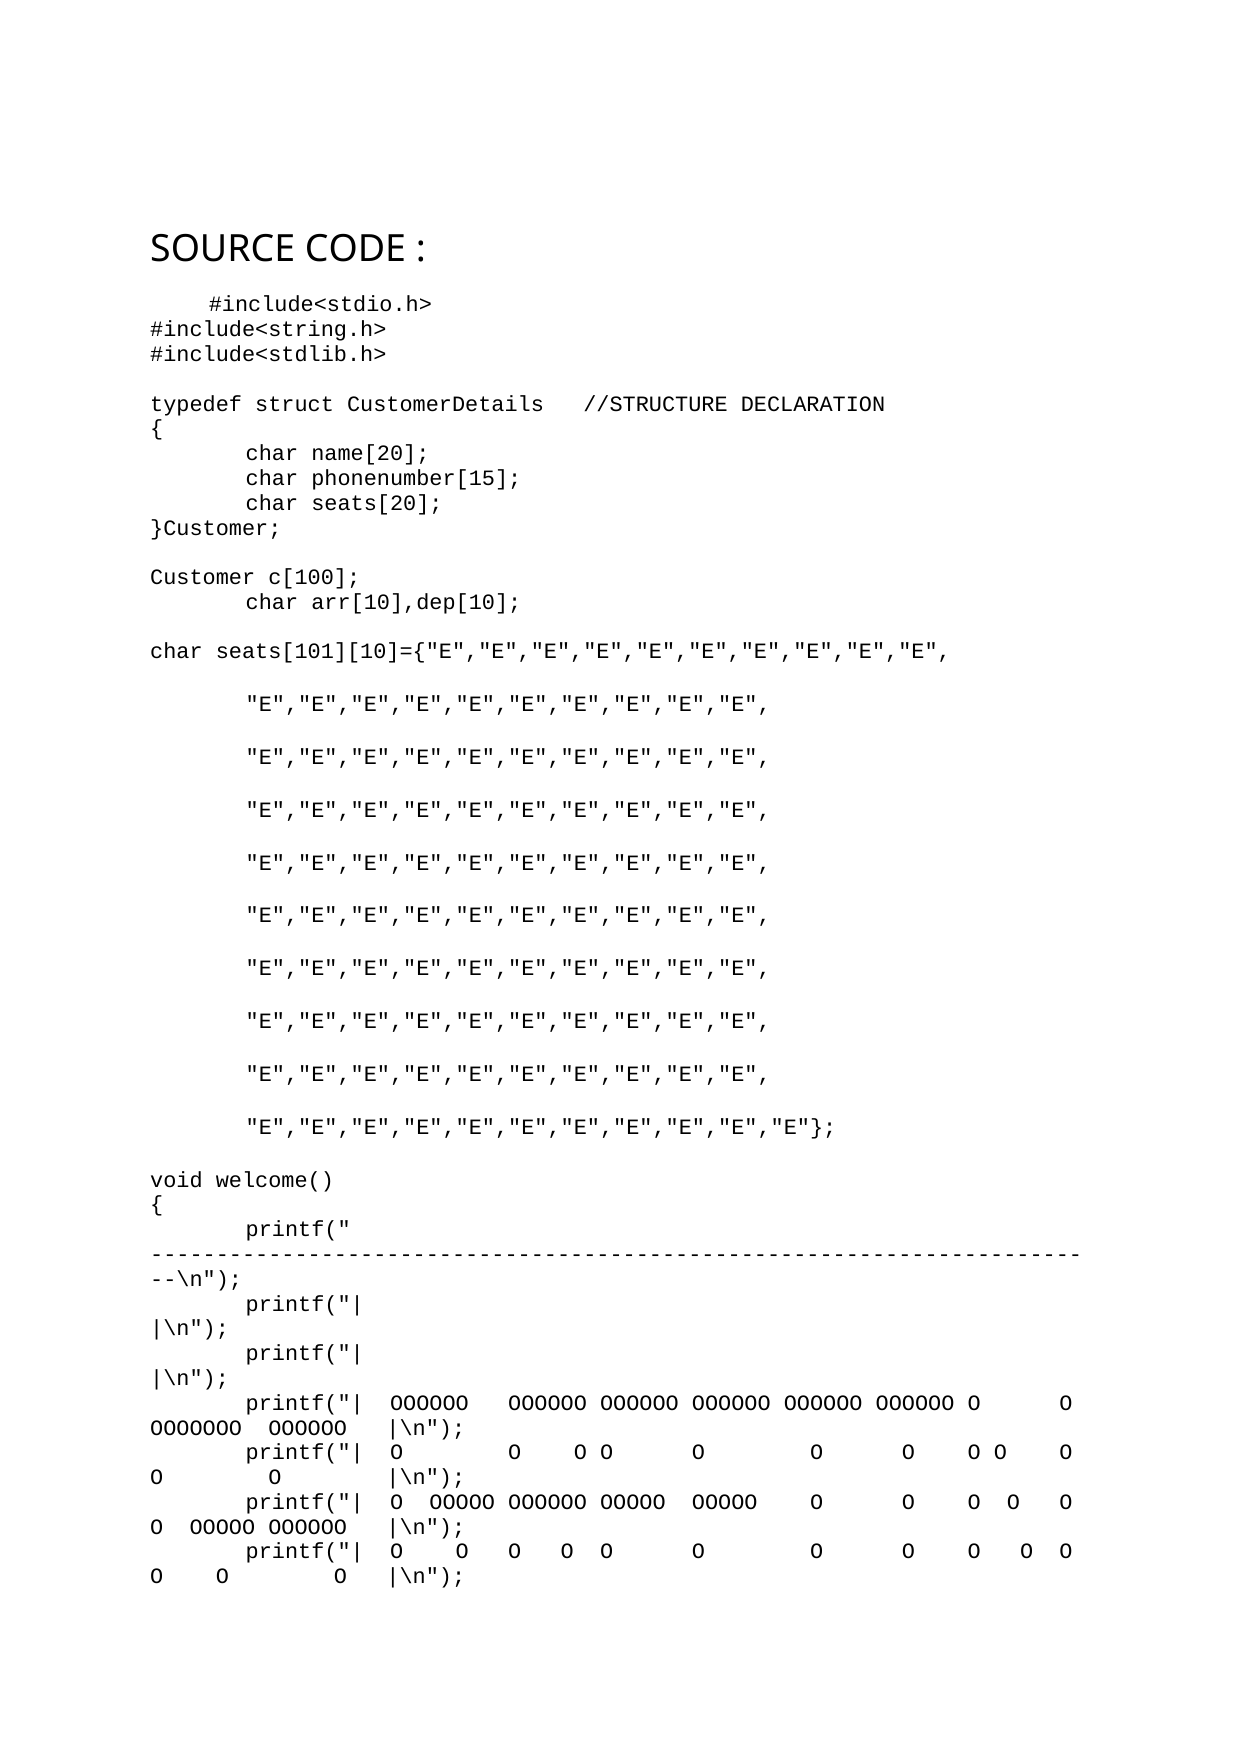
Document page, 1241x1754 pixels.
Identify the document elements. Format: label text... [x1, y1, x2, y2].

text char phonenumber[15]; [150, 467, 1090, 492]
text char seats[101][10]={"E","E","E","E","E","E","E","E","E","E", [150, 641, 1090, 665]
text #include<stdio.h> [150, 293, 1090, 318]
text "E","E","E","E","E","E","E","E","E","E", [150, 877, 1090, 929]
text printf("| OOOOOO OOOOOO OOOOOO OOOOOO OOOOOO OOOOOO O O OOOOOOO OOOOOO |\n"); [150, 1392, 1090, 1441]
text }Customer; [150, 517, 1090, 541]
text printf("| |\n"); [150, 1293, 1090, 1342]
text printf("| O OOOOO OOOOOO OOOOO OOOOO O O O O O O OOOOO OOOOOO |\n"); [150, 1491, 1090, 1541]
text #include<stdlib.h> [150, 343, 1090, 368]
text char name[20]; [150, 442, 1090, 467]
text printf(" -------------------------------------------------------------------------\n"); [150, 1218, 1090, 1293]
text { [150, 1193, 1090, 1218]
text { [150, 417, 1090, 442]
text printf("| O O O O O O O O O O O O |\n"); [150, 1441, 1090, 1491]
text "E","E","E","E","E","E","E","E","E","E", [150, 982, 1090, 1035]
text char seats[20]; [150, 492, 1090, 517]
text "E","E","E","E","E","E","E","E","E","E", [150, 665, 1090, 718]
text "E","E","E","E","E","E","E","E","E","E","E"}; [150, 1088, 1090, 1141]
text void welcome() [150, 1169, 1090, 1193]
text "E","E","E","E","E","E","E","E","E","E", [150, 718, 1090, 771]
text printf("| |\n"); [150, 1342, 1090, 1392]
text Customer c[100]; [150, 566, 1090, 591]
text #include<string.h> [150, 318, 1090, 343]
text "E","E","E","E","E","E","E","E","E","E", [150, 1035, 1090, 1088]
text "E","E","E","E","E","E","E","E","E","E", [150, 824, 1090, 877]
text SOURCE CODE : [150, 222, 1090, 273]
text "E","E","E","E","E","E","E","E","E","E", [150, 929, 1090, 982]
text "E","E","E","E","E","E","E","E","E","E", [150, 771, 1090, 824]
text char arr[10],dep[10]; [150, 591, 1090, 616]
text printf("| O O O O O O O O O O O O O O |\n"); [150, 1541, 1090, 1590]
text typedef struct CustomerDetails //STRUCTURE DECLARATION [150, 393, 1090, 417]
